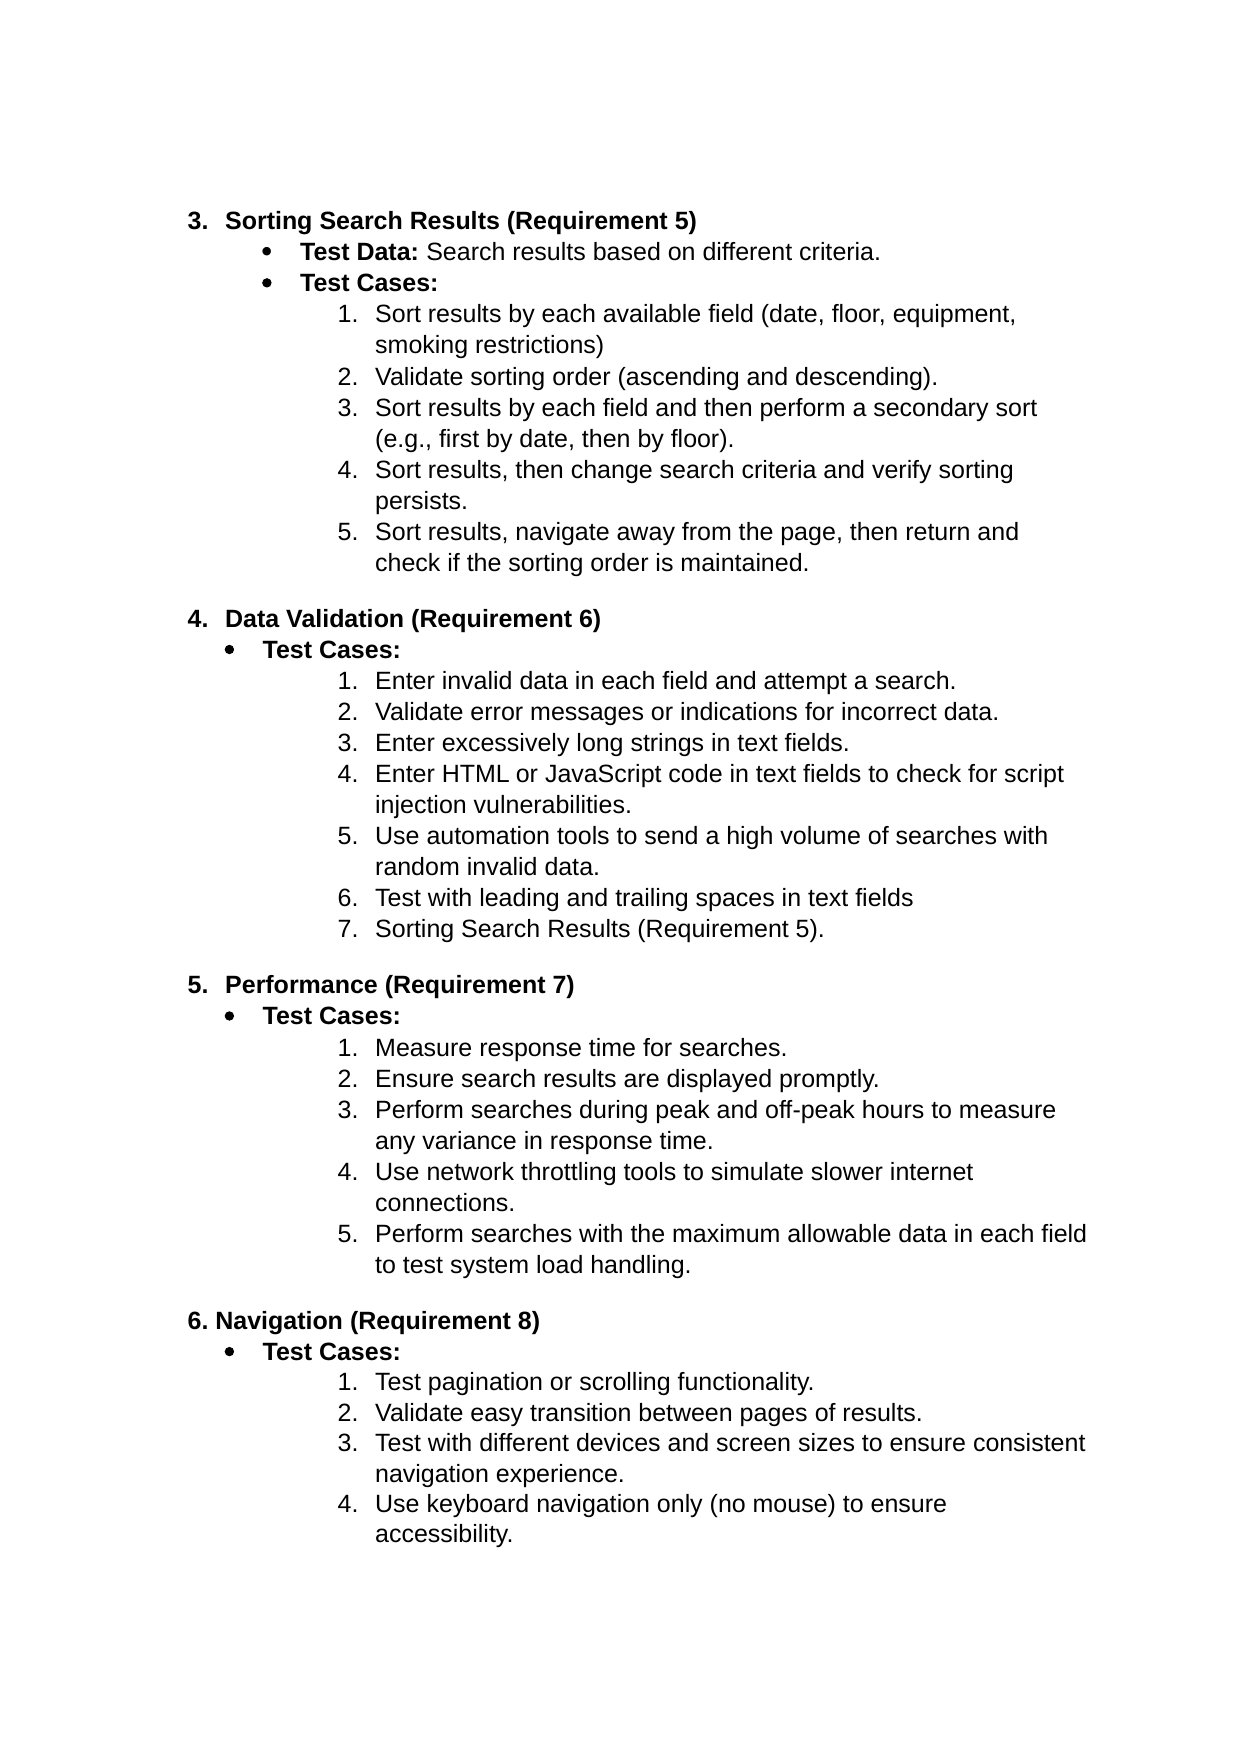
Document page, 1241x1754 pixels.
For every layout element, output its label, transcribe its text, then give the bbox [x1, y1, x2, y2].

list Sort results by each available field (date, floor, equipment, smoking restrictions) [337, 299, 1090, 359]
subtitle Performance (Requirement 7) [187, 970, 1090, 999]
list Validate error messages or indications for incorrect data. [337, 697, 1090, 726]
list Sort results, then change search criteria and verify sorting persists. [337, 454, 1090, 514]
list Test pagination or scrolling functionality. [337, 1367, 1090, 1396]
list Enter invalid data in each field and attempt a search. [337, 666, 1090, 695]
list Test with different devices and screen sizes to ensure consistent navigation experience. [337, 1428, 1090, 1487]
list Test with leading and trailing spaces in text fields [337, 883, 1090, 912]
list Test Cases: [225, 1001, 1090, 1030]
list Perform searches with the maximum allowable data in each field to test system load handling. [337, 1219, 1090, 1278]
list Use network throttling tools to simulate slower internet connections. [337, 1157, 1090, 1216]
list Enter HTML or JavaScript code in text fields to check for script injection vulnerabilities. [337, 759, 1090, 819]
list Ensure search results are displayed promptly. [337, 1063, 1090, 1092]
list Measure response time for searches. [337, 1032, 1090, 1061]
list Use automation tools to send a high volume of searches with random invalid data. [337, 821, 1090, 881]
list Enter excessively long strings in text fields. [337, 728, 1090, 757]
list Test Data: Search results based on different criteria. [262, 237, 1090, 266]
list Validate sorting order (ascending and descending). [337, 361, 1090, 390]
list Use keyboard navigation only (no mouse) to ensure accessibility. [337, 1489, 1090, 1548]
list Sort results by each field and then perform a secondary sort (e.g., first by date, then by floor). [337, 392, 1090, 452]
list Validate easy transition between pages of results. [337, 1398, 1090, 1427]
list Test Cases: [262, 268, 1090, 297]
list Sort results, navigate away from the page, then return and check if the sorting order is maintained. [337, 517, 1090, 576]
subtitle Sorting Search Results (Requirement 5) [187, 206, 1090, 235]
subtitle Data Validation (Requirement 6) [187, 604, 1090, 632]
list Sorting Search Results (Requirement 5). [337, 914, 1090, 943]
list Test Cases: [225, 1337, 1090, 1366]
list Test Cases: [225, 635, 1090, 664]
list Perform searches during peak and off-peak hours to measure any variance in response time. [337, 1094, 1090, 1154]
subtitle 6. Navigation (Requirement 8) [187, 1306, 1090, 1334]
